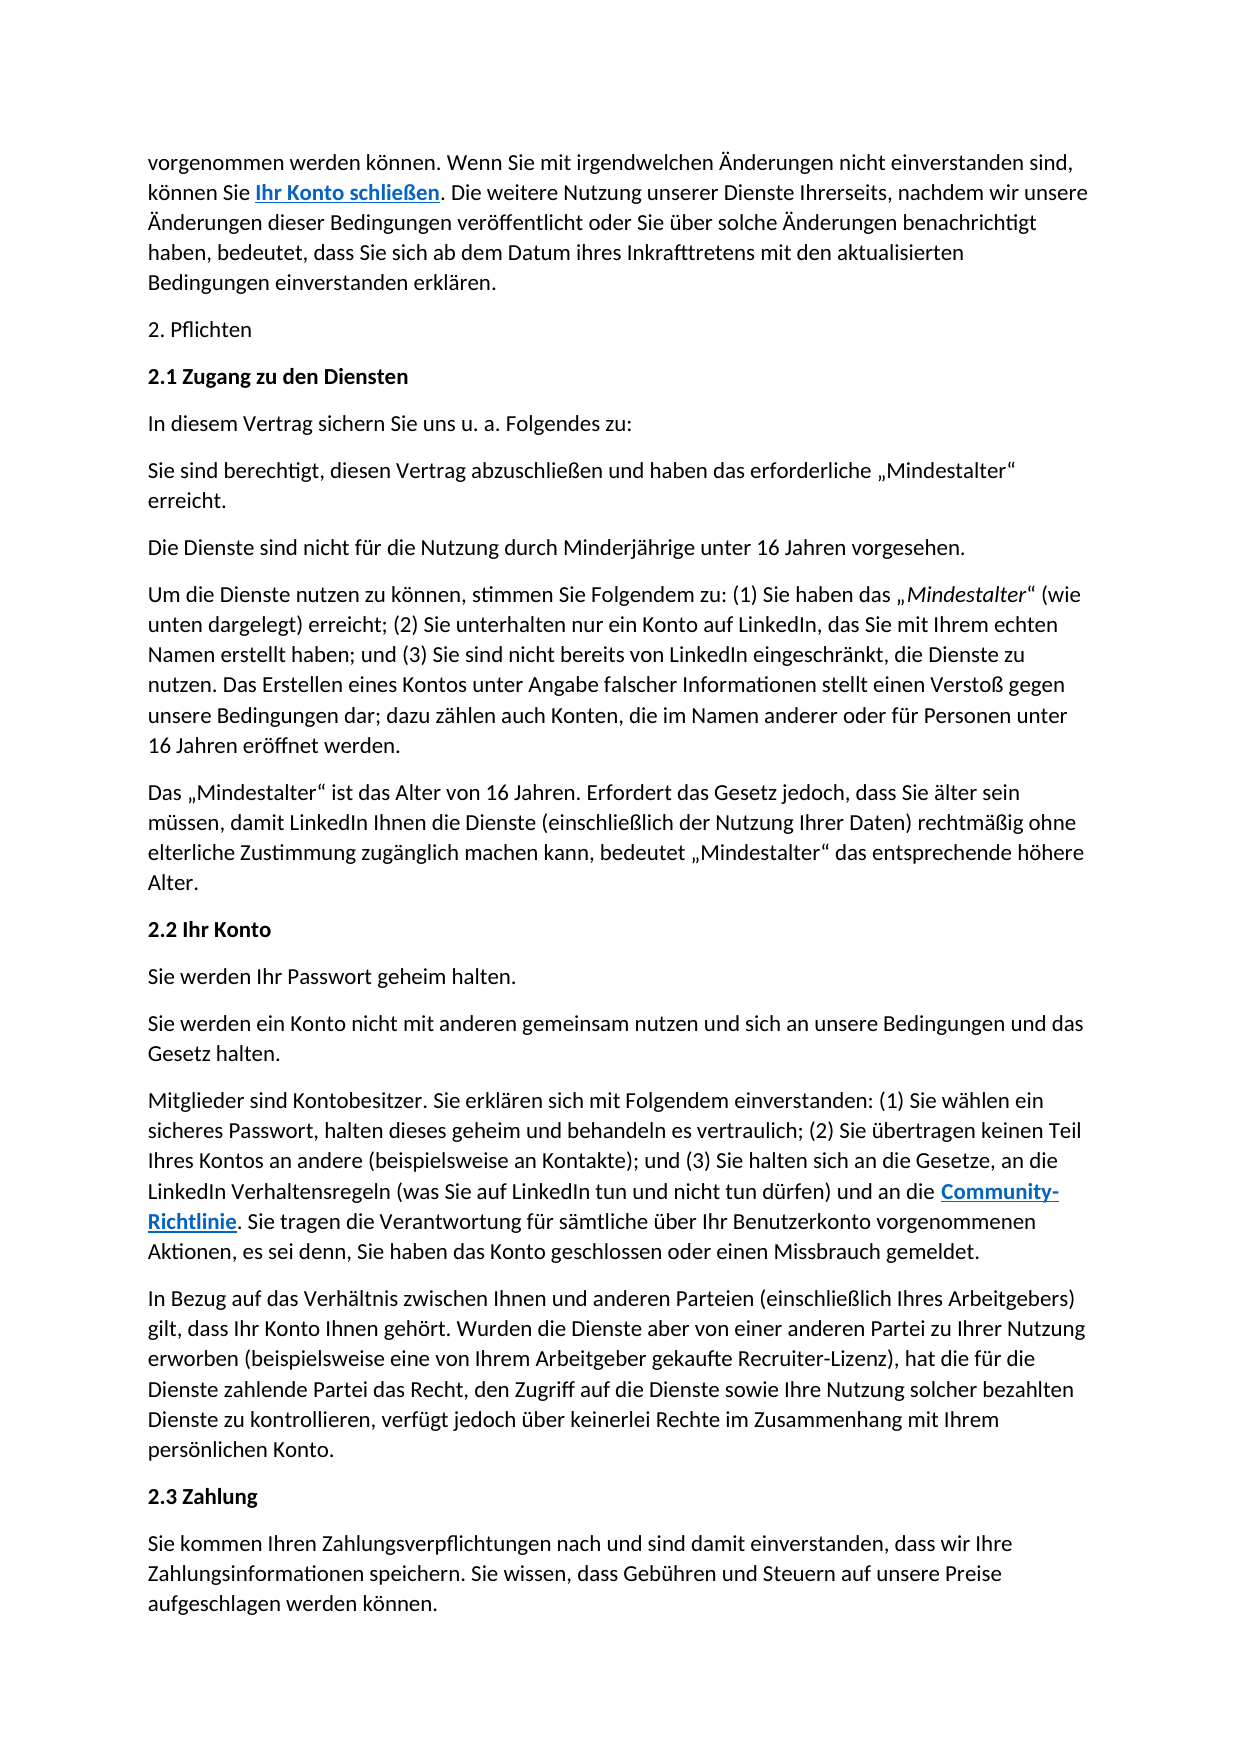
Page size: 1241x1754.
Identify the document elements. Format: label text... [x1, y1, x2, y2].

text Sie sind berechtigt, diesen Vertrag abzuschließen und haben das erforderliche „Mindestalter“ erreicht. [148, 456, 1093, 514]
text 2. Pflichten [148, 315, 1093, 343]
text 2.1 Zugang zu den Diensten [148, 362, 1093, 390]
text Um die Dienste nutzen zu können, stimmen Sie Folgendem zu: (1) Sie haben das „Mindestalter“ (wie unten dargelegt) erreicht; (2) Sie unterhalten nur ein Konto auf LinkedIn, das Sie mit Ihrem echten Namen erstellt haben; und (3) Sie sind nicht bereits von LinkedIn eingeschränkt, die Dienste zu nutzen. Das Erstellen eines Kontos unter Angabe falscher Informationen stellt einen Verstoß gegen unsere Bedingungen dar; dazu zählen auch Konten, die im Namen anderer oder für Personen unter 16 Jahren eröffnet werden. [148, 580, 1093, 759]
text Mitglieder sind Kontobesitzer. Sie erklären sich mit Folgendem einverstanden: (1) Sie wählen ein sicheres Passwort, halten dieses geheim und behandeln es vertraulich; (2) Sie übertragen keinen Teil Ihres Kontos an andere (beispielsweise an Kontakte); und (3) Sie halten sich an die Gesetze, an die LinkedIn Verhaltensregeln (was Sie auf LinkedIn tun und nicht tun dürfen) und an die Community-Richtlinie. Sie tragen die Verantwortung für sämtliche über Ihr Benutzerkonto vorgenommenen Aktionen, es sei denn, Sie haben das Konto geschlossen oder einen Missbrauch gemeldet. [148, 1086, 1093, 1265]
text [148, 148, 1093, 296]
text Sie werden Ihr Passwort geheim halten. [148, 962, 1093, 990]
text Sie werden ein Konto nicht mit anderen gemeinsam nutzen und sich an unsere Bedingungen und das Gesetz halten. [148, 1009, 1093, 1067]
text Die Dienste sind nicht für die Nutzung durch Minderjährige unter 16 Jahren vorgesehen. [148, 533, 1093, 561]
text Das „Mindestalter“ ist das Alter von 16 Jahren. Erfordert das Gesetz jedoch, dass Sie älter sein müssen, damit LinkedIn Ihnen die Dienste (einschließlich der Nutzung Ihrer Daten) rechtmäßig ohne elterliche Zustimmung zugänglich machen kann, bedeutet „Mindestalter“ das entsprechende höhere Alter. [148, 778, 1093, 896]
text 2.2 Ihr Konto [148, 915, 1093, 943]
text In diesem Vertrag sichern Sie uns u. a. Folgendes zu: [148, 409, 1093, 437]
text In Bezug auf das Verhältnis zwischen Ihnen und anderen Parteien (einschließlich Ihres Arbeitgebers) gilt, dass Ihr Konto Ihnen gehört. Wurden die Dienste aber von einer anderen Partei zu Ihrer Nutzung erworben (beispielsweise eine von Ihrem Arbeitgeber gekaufte Recruiter-Lizenz), hat die für die Dienste zahlende Partei das Recht, den Zugriff auf die Dienste sowie Ihre Nutzung solcher bezahlten Dienste zu kontrollieren, verfügt jedoch über keinerlei Rechte im Zusammenhang mit Ihrem persönlichen Konto. [148, 1284, 1093, 1463]
text 2.3 Zahlung [148, 1482, 1093, 1510]
text Sie kommen Ihren Zahlungsverpflichtungen nach und sind damit einverstanden, dass wir Ihre Zahlungsinformationen speichern. Sie wissen, dass Gebühren und Steuern auf unsere Preise aufgeschlagen werden können. [148, 1529, 1093, 1617]
